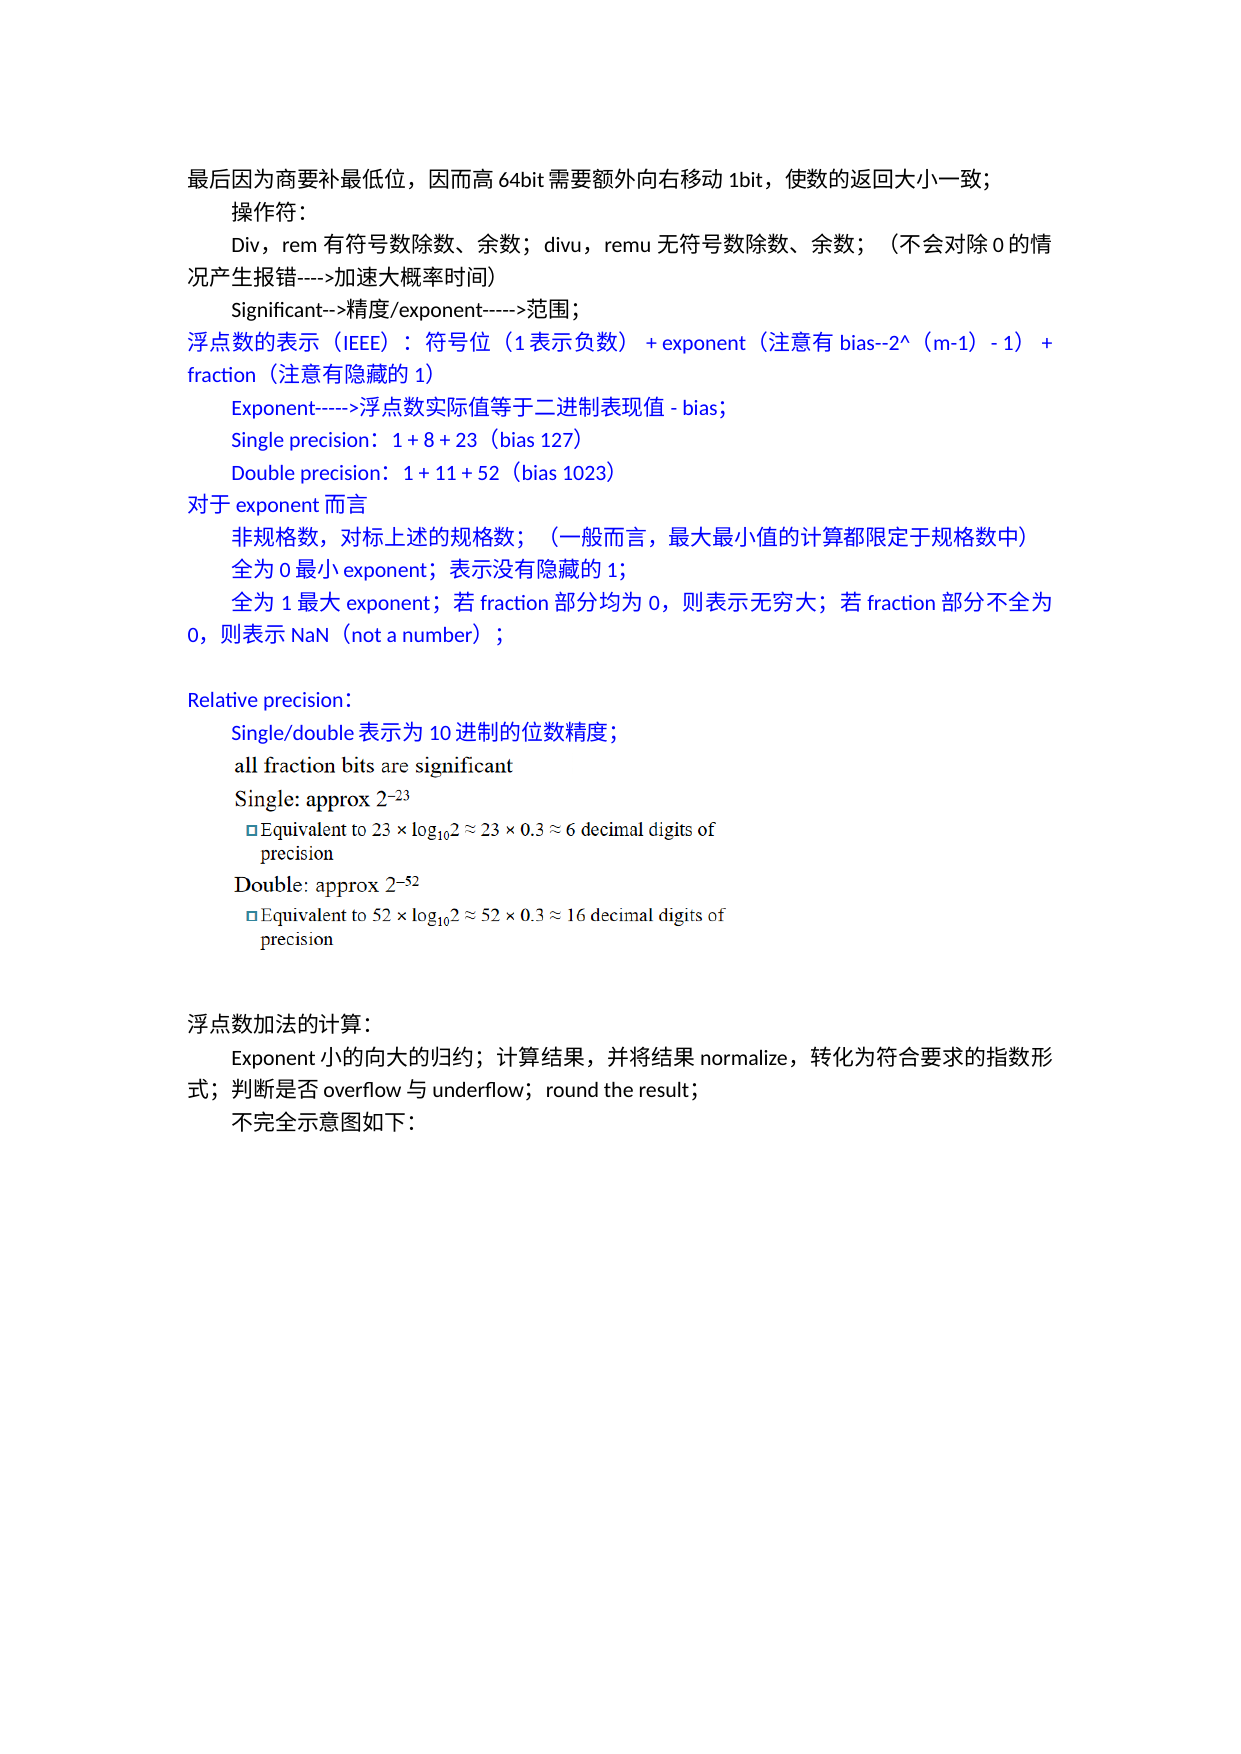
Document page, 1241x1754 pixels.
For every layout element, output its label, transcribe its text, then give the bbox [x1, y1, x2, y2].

text Double precision：1 + 11 + 52（bias 1023） [187, 454, 1053, 487]
text 不完全示意图如下： [187, 1104, 1053, 1137]
text Div，rem 有符号数除数、余数；divu，remu 无符号数除数、余数；（不会对除0的情况产生报错---->加速大概率时间） [187, 227, 1053, 292]
text Significant-->精度/exponent----->范围； [187, 292, 1053, 324]
text 全为0最小exponent；表示没有隐藏的1； [187, 552, 1053, 584]
text 对于exponent而言 [187, 487, 1053, 519]
text 浮点数的表示（IEEE）：符号位（1表示负数） + exponent（注意有bias--2^（m-1）- 1） + fraction（注意有隐藏的1） [187, 324, 1053, 389]
text Relative precision： [187, 682, 1053, 714]
text 浮点数加法的计算： [187, 1007, 1053, 1039]
text Exponent小的向大的归约；计算结果，并将结果normalize，转化为符合要求的指数形式；判断是否overflow与underflow；round the result； [187, 1039, 1053, 1104]
text Single precision：1 + 8 + 23（bias 127） [187, 422, 1053, 454]
text Exponent----->浮点数实际值等于二进制表现值 - bias； [187, 389, 1053, 422]
text Single/double表示为10进制的位数精度； [187, 714, 1053, 747]
text 非规格数，对标上述的规格数；（一般而言，最大最小值的计算都限定于规格数中） [187, 519, 1053, 552]
text 全为1最大exponent；若fraction部分均为0，则表示无穷大；若fraction部分不全为0，则表示NaN（not a number）； [187, 584, 1053, 649]
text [187, 162, 1053, 194]
text 操作符： [187, 194, 1053, 227]
picture [228, 753, 727, 951]
